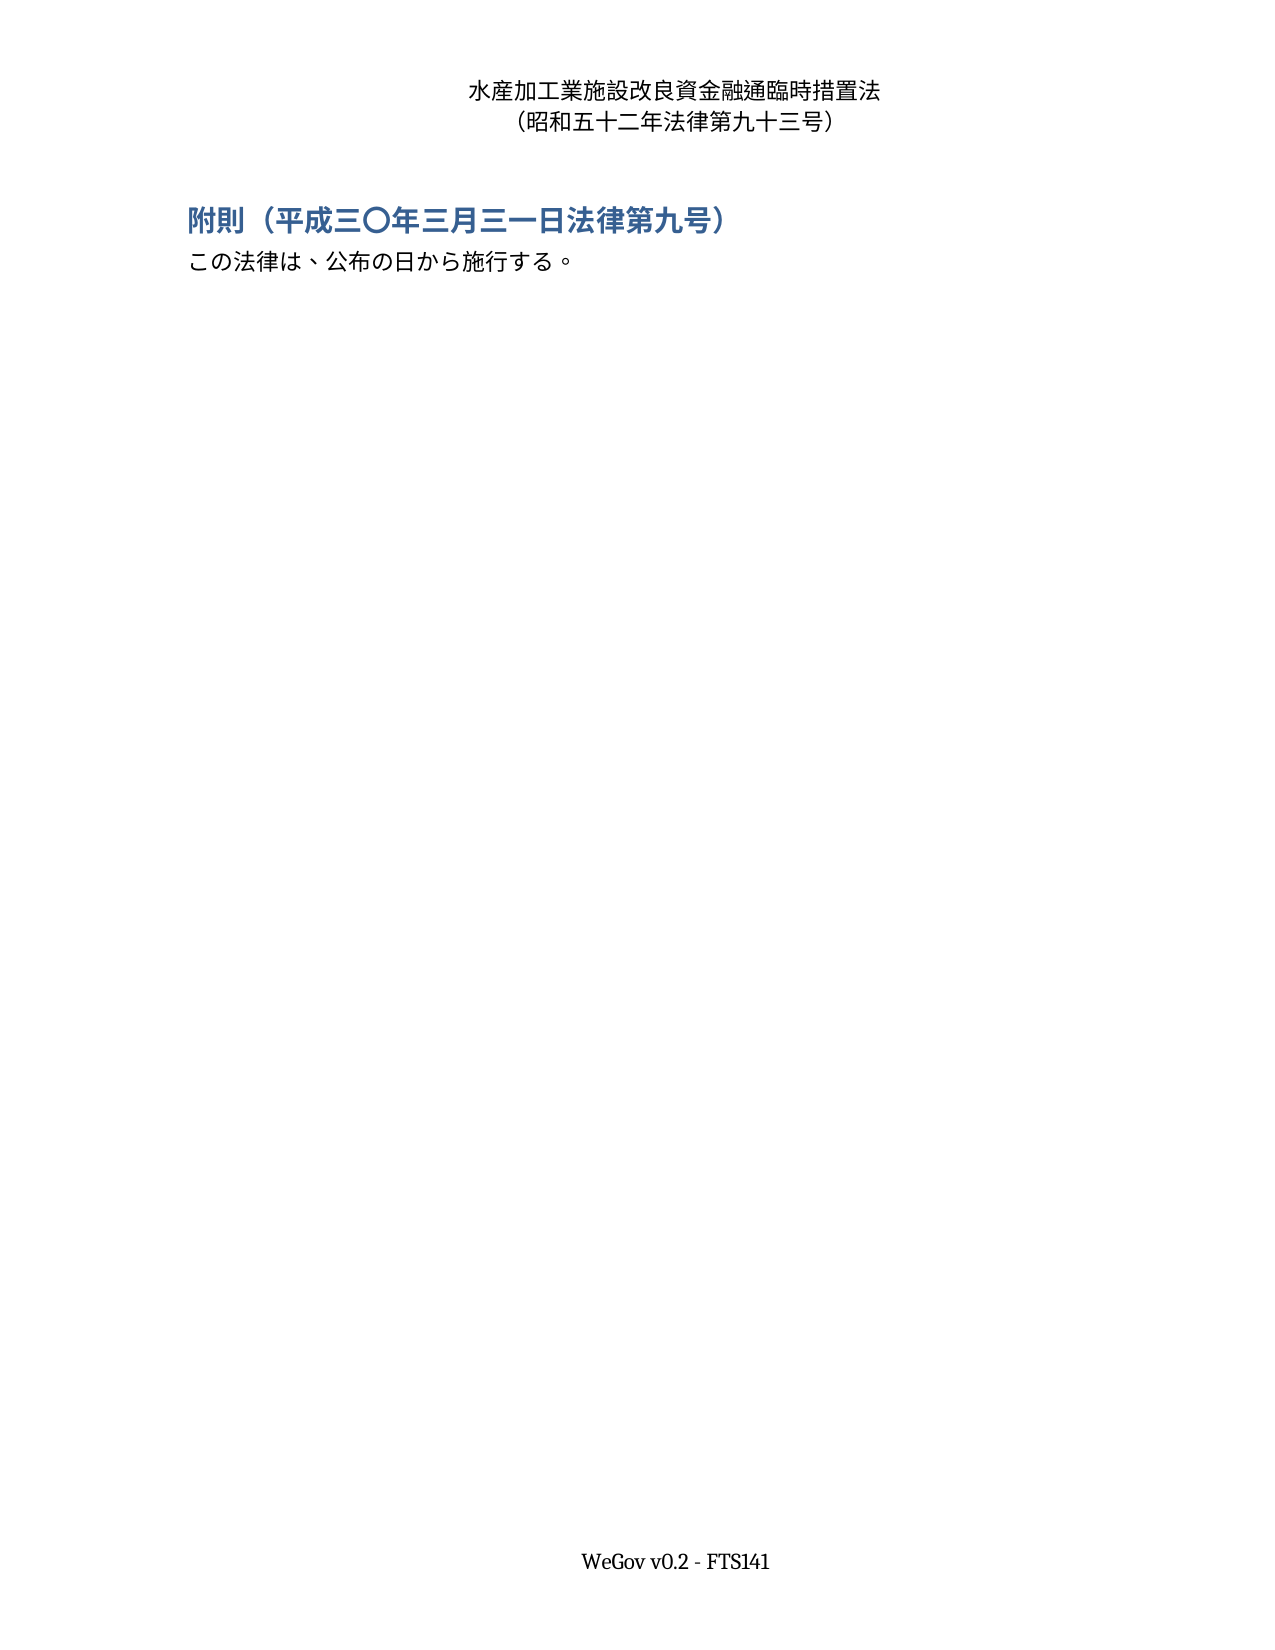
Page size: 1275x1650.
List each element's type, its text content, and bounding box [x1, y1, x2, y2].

text この法律は、公布の日から施行する。 [187, 246, 1087, 277]
subtitle 附則（平成三〇年三月三一日法律第九号） [187, 200, 1087, 240]
